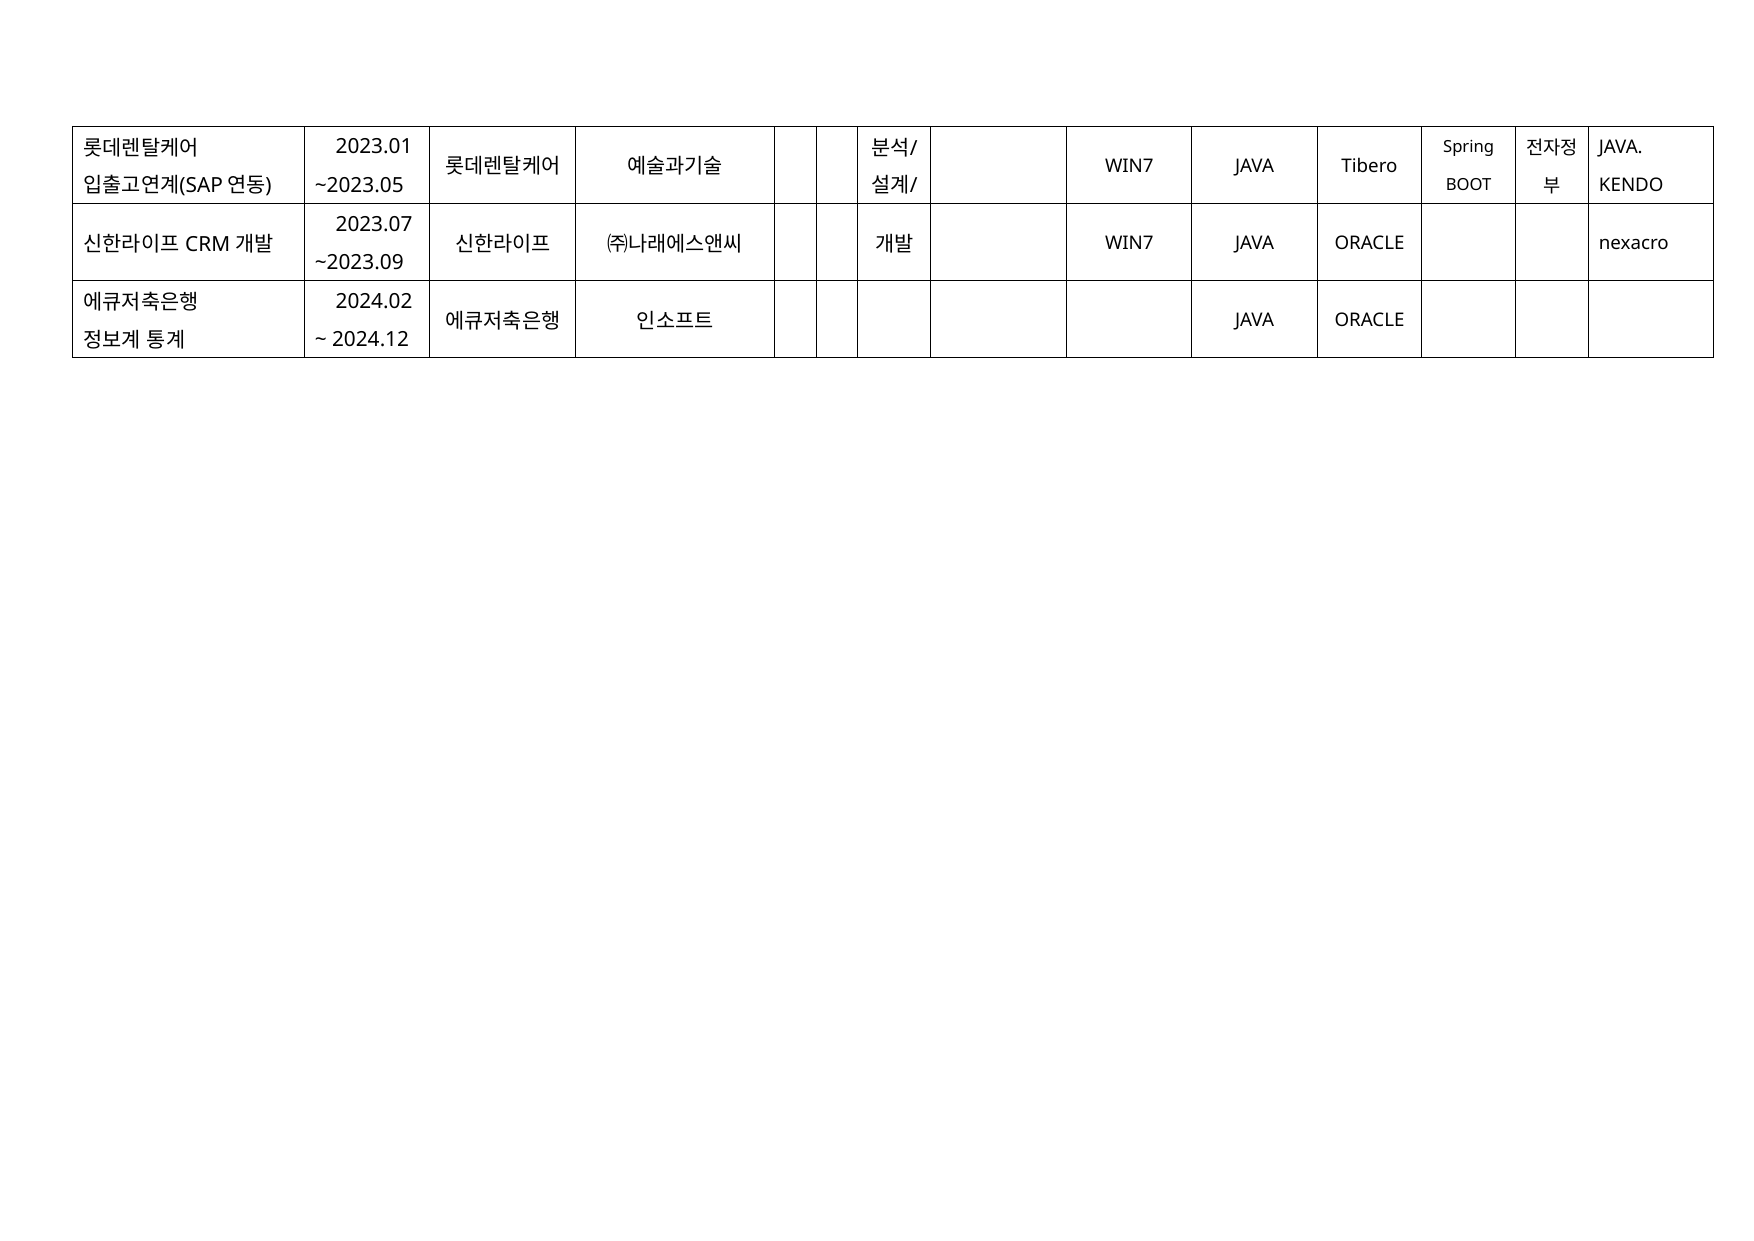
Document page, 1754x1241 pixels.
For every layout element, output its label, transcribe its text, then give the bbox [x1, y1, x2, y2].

table_cell [775, 281, 816, 357]
table_cell 신한라이프 [430, 204, 575, 280]
table_cell [1516, 204, 1588, 280]
table_cell JAVA. KENDO [1589, 127, 1713, 203]
table_cell [1067, 281, 1191, 357]
table_cell WIN7 [1067, 127, 1191, 203]
table_cell [775, 204, 816, 280]
table_cell 롯데렌탈케어 입출고연계(SAP연동) [73, 127, 304, 203]
table_cell nexacro [1589, 204, 1713, 280]
table_cell 예술과기술 [576, 127, 774, 203]
table_cell WIN7 [1067, 204, 1191, 280]
table_cell [858, 281, 930, 357]
table_cell JAVA [1192, 127, 1317, 203]
table_cell [775, 127, 816, 203]
table_cell 에큐저축은행 정보계 통계 [73, 281, 304, 357]
table_cell 전자정부 [1516, 127, 1588, 203]
table_cell [1422, 204, 1515, 280]
table_cell JAVA [1192, 281, 1317, 357]
table_cell Tibero [1318, 127, 1421, 203]
table_cell 신한라이프 CRM 개발 [73, 204, 304, 280]
table_cell Spring BOOT [1422, 127, 1515, 203]
table_cell 2023.01~2023.05 [305, 127, 429, 203]
table_cell [1516, 281, 1588, 357]
table_cell 2023.07~2023.09 [305, 204, 429, 280]
table_cell 개발 [858, 204, 930, 280]
table_cell 인소프트 [576, 281, 774, 357]
table_cell [817, 127, 857, 203]
table_cell ㈜나래에스앤씨 [576, 204, 774, 280]
table_cell ORACLE [1318, 281, 1421, 357]
table_cell 2024.02 ~ 2024.12 [305, 281, 429, 357]
table_cell [931, 127, 1066, 203]
table_cell [1589, 281, 1713, 357]
table_cell [817, 204, 857, 280]
table_cell JAVA [1192, 204, 1317, 280]
table_cell ORACLE [1318, 204, 1421, 280]
table_cell 롯데렌탈케어 [430, 127, 575, 203]
table_cell [1422, 281, 1515, 357]
table_cell [817, 281, 857, 357]
table_cell [931, 204, 1066, 280]
table_cell 분석/설계/ [858, 127, 930, 203]
table_cell [931, 281, 1066, 357]
table_cell 에큐저축은행 [430, 281, 575, 357]
